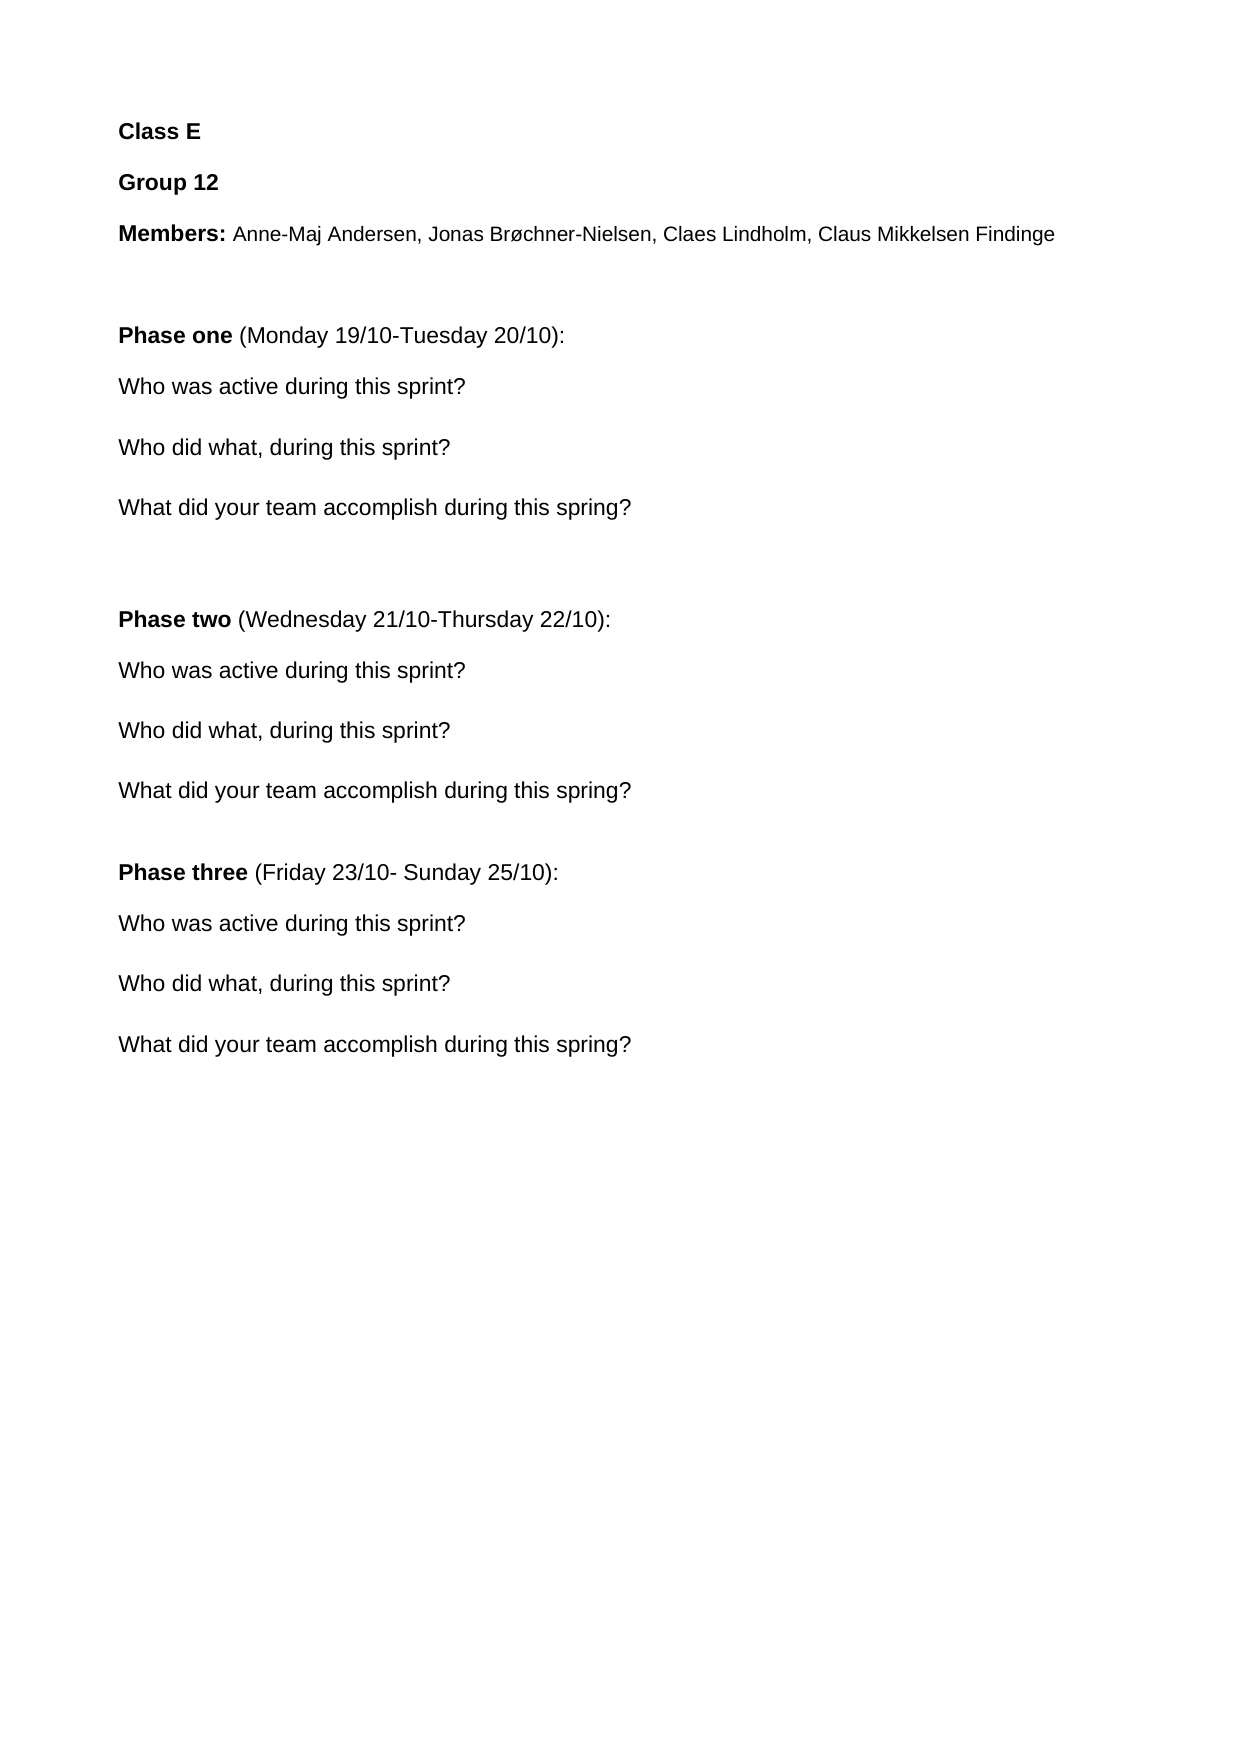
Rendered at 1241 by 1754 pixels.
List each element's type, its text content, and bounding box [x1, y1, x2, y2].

text What did your team accomplish during this spring? [118, 494, 1122, 520]
text Phase two (Wednesday 21/10-Thursday 22/10): [118, 606, 1122, 632]
text Class E [118, 118, 1122, 144]
text Members: Anne-Maj Andersen, Jonas Brøchner-Nielsen, Claes Lindholm, Claus Mikkelsen Findinge [118, 220, 1122, 246]
text Who was active during this sprint? [118, 910, 1122, 936]
text What did your team accomplish during this spring? [118, 777, 1122, 804]
text Who was active during this sprint? [118, 657, 1122, 683]
text Who did what, during this sprint? [118, 970, 1122, 996]
text Who did what, during this sprint? [118, 717, 1122, 743]
text Who did what, during this sprint? [118, 434, 1122, 460]
text Phase one (Monday 19/10-Tuesday 20/10): [118, 322, 1122, 348]
text Phase three (Friday 23/10- Sunday 25/10): [118, 859, 1122, 885]
text Group 12 [118, 169, 1122, 195]
text Who was active during this sprint? [118, 373, 1122, 399]
text What did your team accomplish during this spring? [118, 1031, 1122, 1057]
